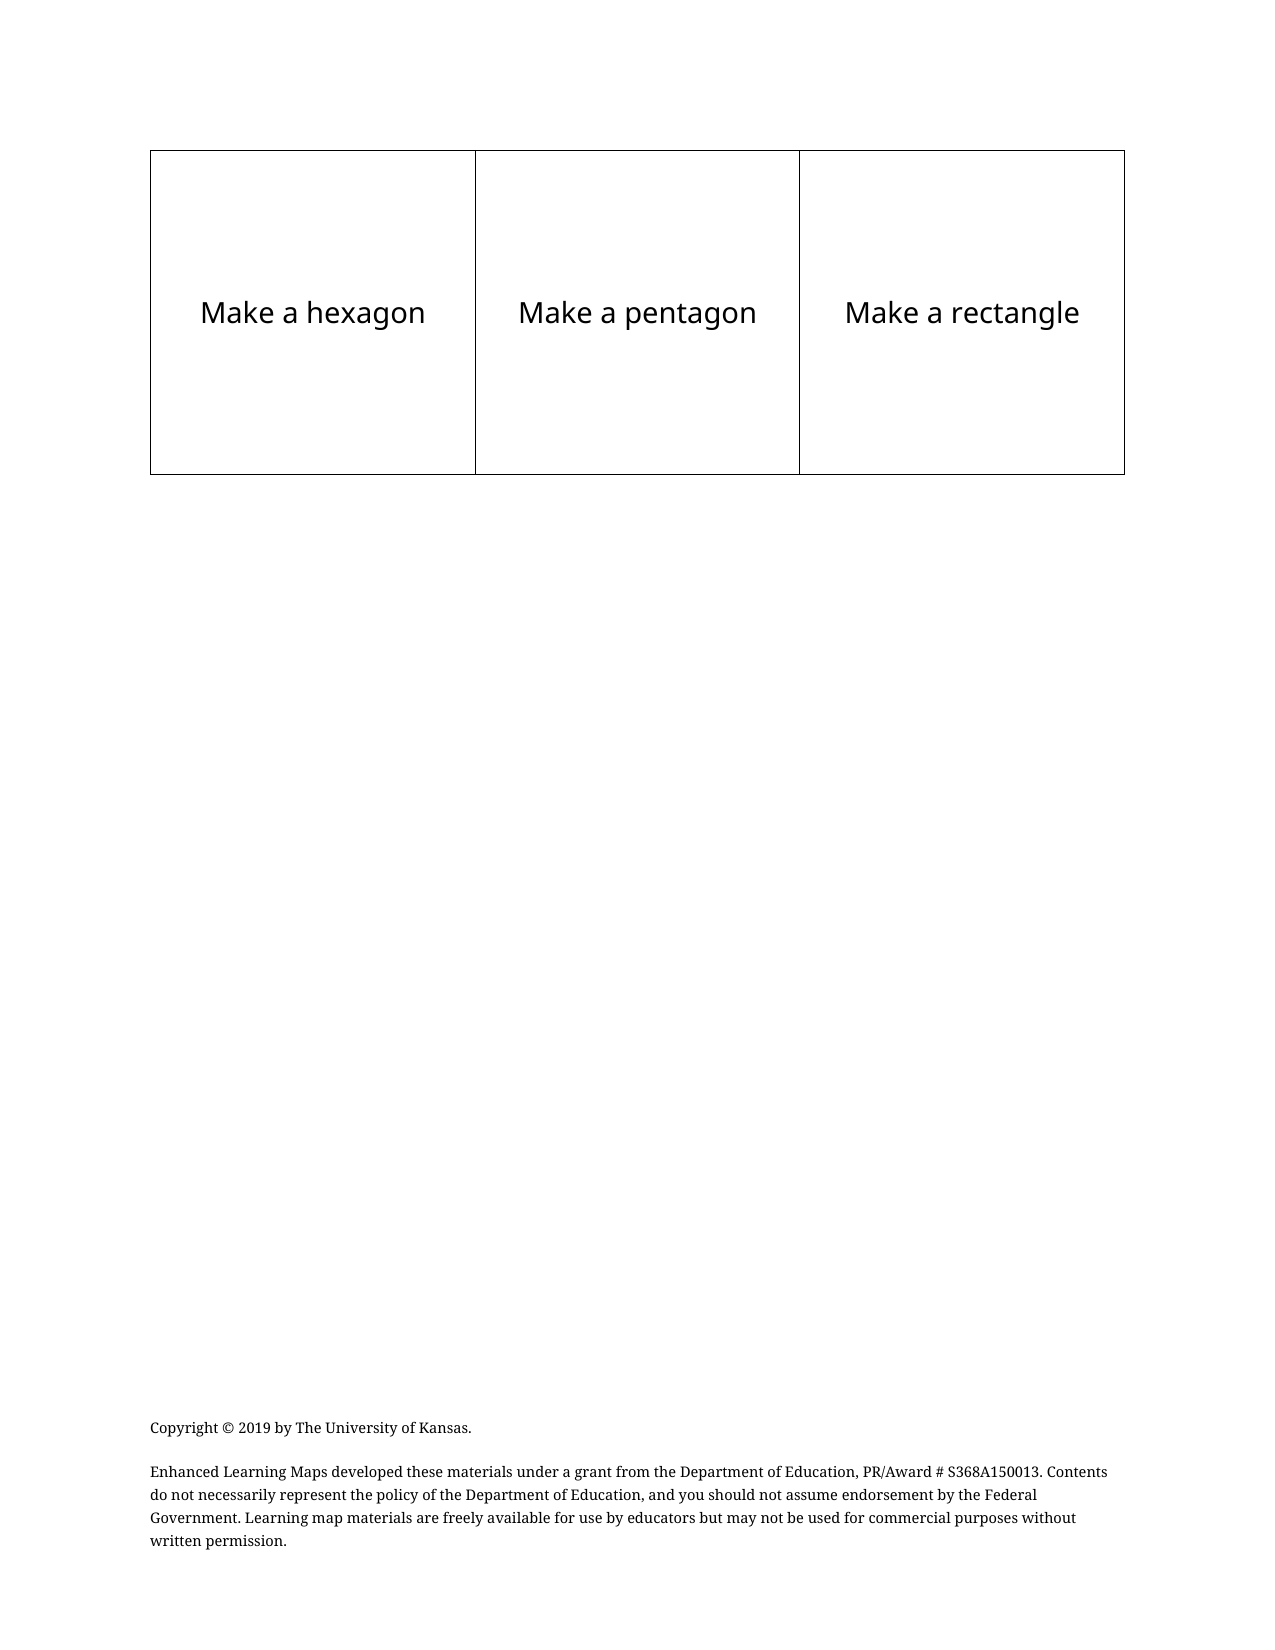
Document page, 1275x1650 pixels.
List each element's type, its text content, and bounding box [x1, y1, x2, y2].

table_cell Make a pentagon [476, 151, 799, 474]
table_cell Make a rectangle [800, 151, 1124, 474]
table_cell Make a hexagon [151, 151, 475, 474]
